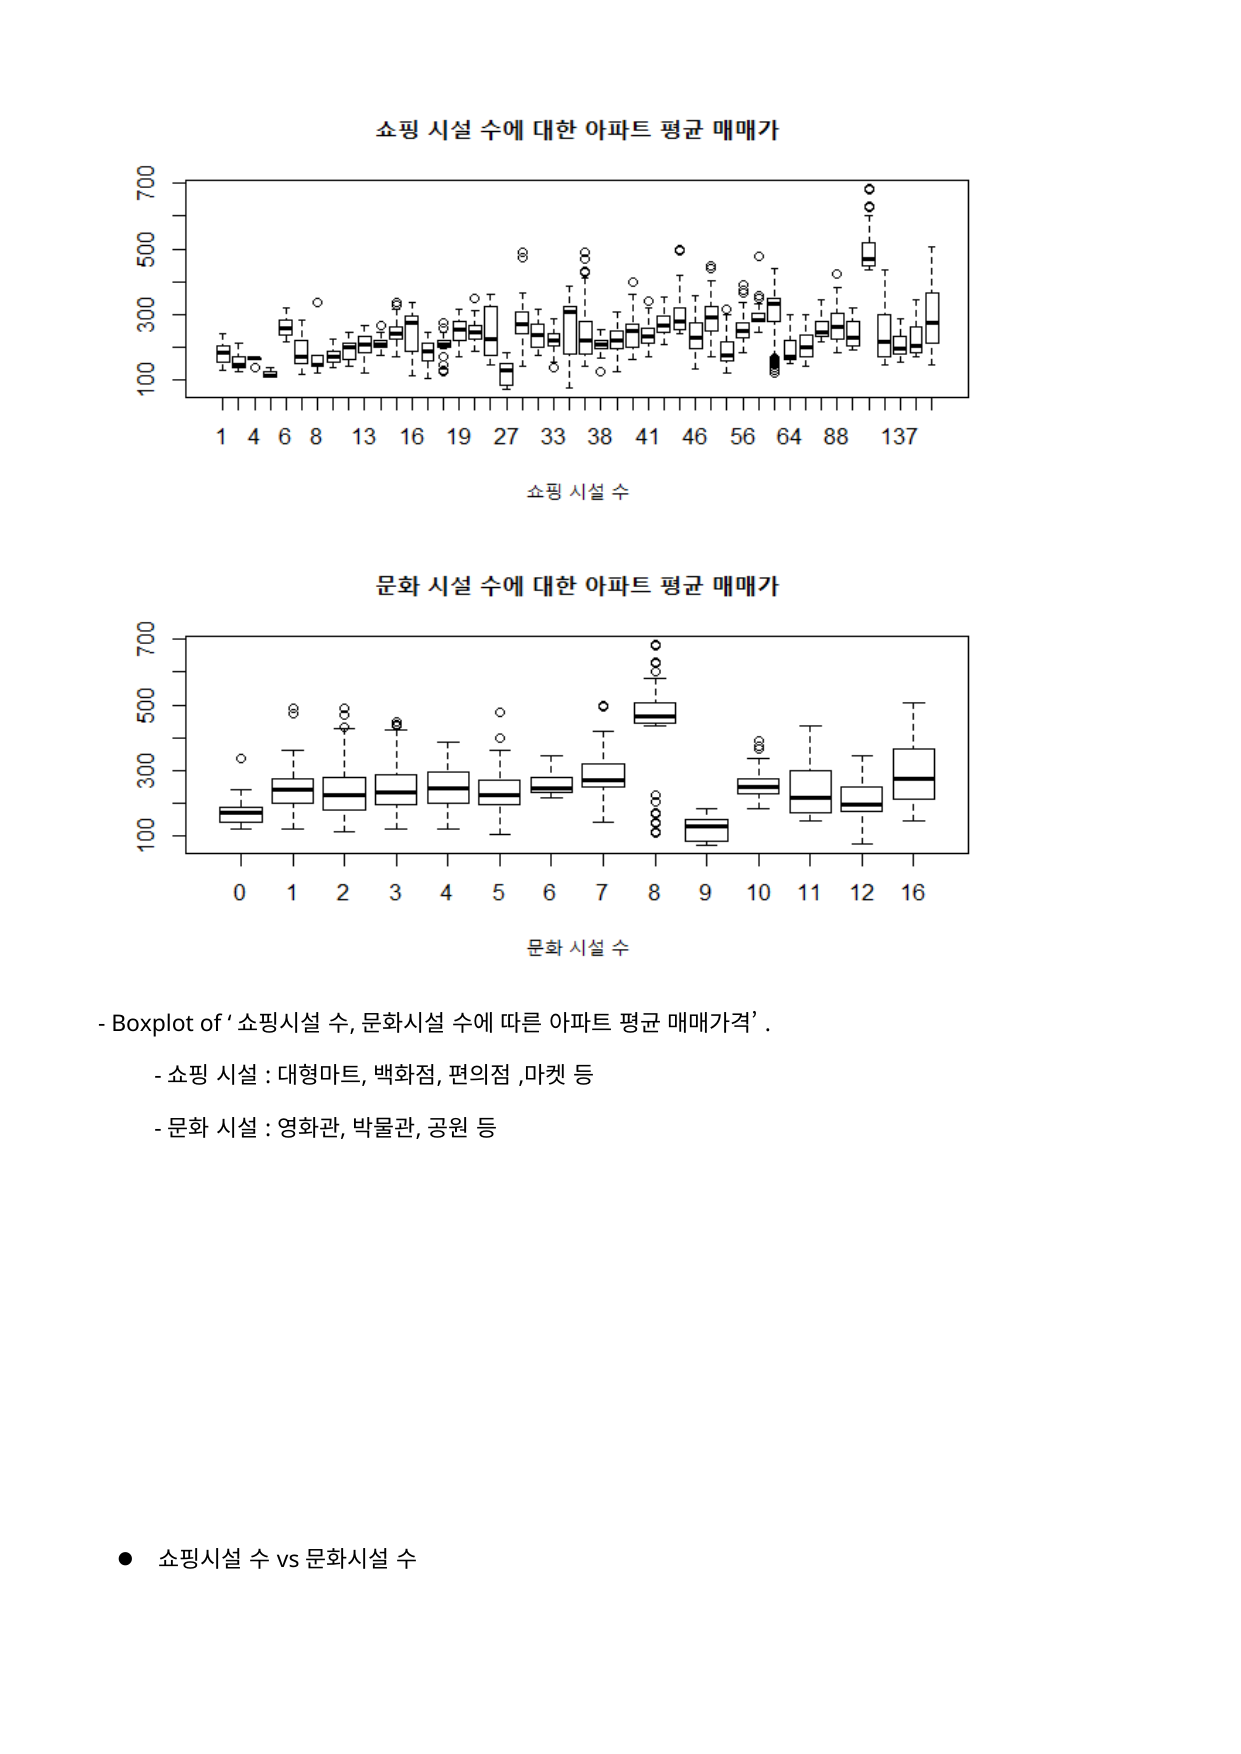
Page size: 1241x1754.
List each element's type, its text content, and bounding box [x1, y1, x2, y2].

picture [75, 75, 1025, 986]
list - 문화 시설 : 영화관, 박물관, 공원 등 [154, 1110, 1165, 1143]
list 쇼핑시설 수 vs 문화시설 수 [117, 1541, 1165, 1574]
list - 쇼핑 시설 : 대형마트, 백화점, 편의점 ,마켓 등 [154, 1057, 1165, 1091]
text - Boxplot of ‘ 쇼핑시설 수, 문화시설 수에 따른 아파트 평균 매매가격’ . [75, 1005, 1165, 1038]
